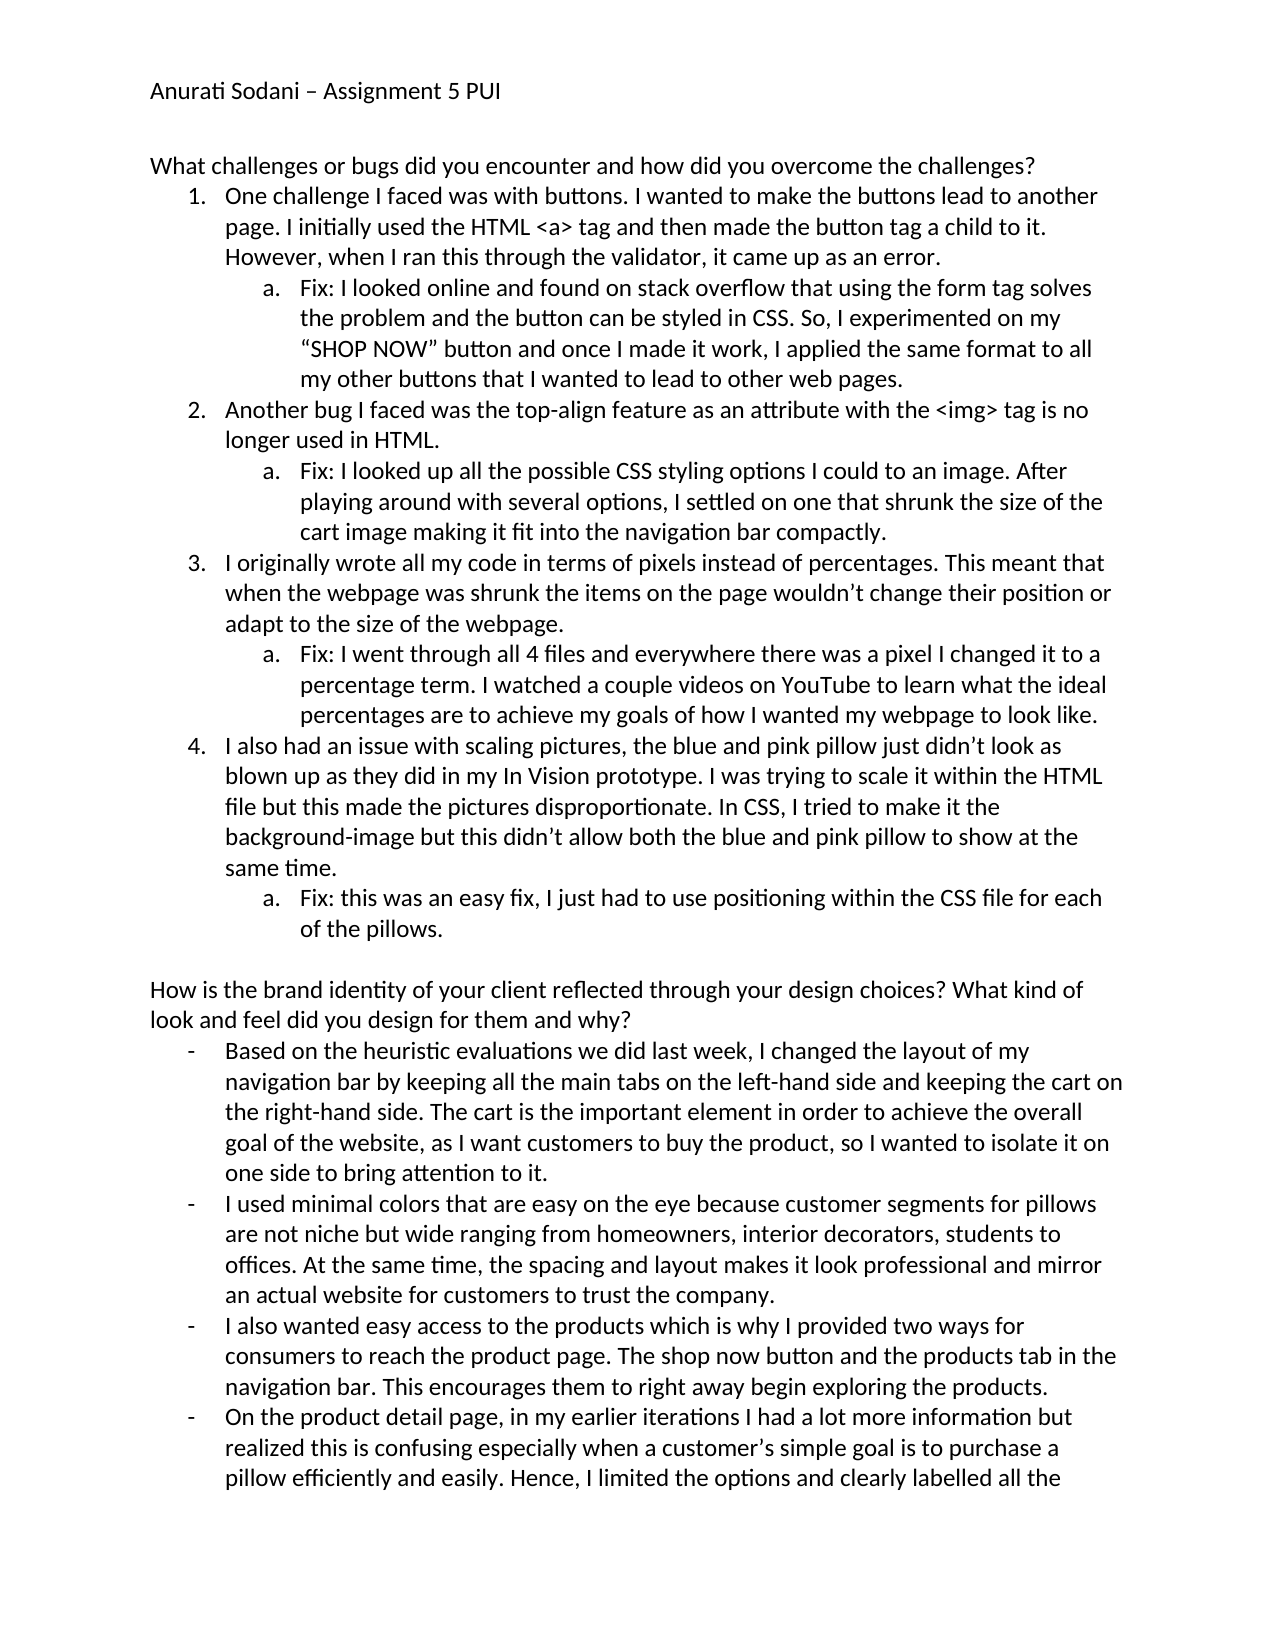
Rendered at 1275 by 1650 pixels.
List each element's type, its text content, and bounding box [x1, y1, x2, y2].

list Fix: this was an easy fix, I just had to use positioning within the CSS file for each of the pillows. [262, 882, 1125, 943]
list Fix: I went through all 4 files and everywhere there was a pixel I changed it to a percentage term. I watched a couple videos on YouTube to learn what the ideal percentages are to achieve my goals of how I wanted my webpage to look like. [262, 638, 1125, 730]
list I also wanted easy access to the products which is why I provided two ways for consumers to reach the product page. The shop now button and the products tab in the navigation bar. This encourages them to right away begin exploring the products. [187, 1310, 1125, 1401]
list One challenge I faced was with buttons. I wanted to make the buttons lead to another page. I initially used the HTML <a> tag and then made the button tag a child to it. However, when I ran this through the validator, it came up as an error. [187, 181, 1125, 272]
list Fix: I looked online and found on stack overflow that using the form tag solves the problem and the button can be styled in CSS. So, I experimented on my “SHOP NOW” button and once I made it work, I applied the same format to all my other buttons that I wanted to lead to other web pages. [262, 272, 1125, 394]
list I used minimal colors that are easy on the eye because customer segments for pillows are not niche but wide ranging from homeowners, interior decorators, students to offices. At the same time, the spacing and layout makes it look professional and mirror an actual website for customers to trust the company. [187, 1188, 1125, 1310]
list Fix: I looked up all the possible CSS styling options I could to an image. After playing around with several options, I settled on one that shrunk the size of the cart image making it fit into the navigation bar compactly. [262, 455, 1125, 547]
list Another bug I faced was the top-align feature as an attribute with the <img> tag is no longer used in HTML. [187, 394, 1125, 455]
text What challenges or bugs did you encounter and how did you overcome the challenges? [150, 150, 1125, 181]
text How is the brand identity of your client reflected through your design choices? What kind of look and feel did you design for them and why? [150, 974, 1125, 1035]
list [187, 1401, 1125, 1493]
list Based on the heuristic evaluations we did last week, I changed the layout of my navigation bar by keeping all the main tabs on the left-hand side and keeping the cart on the right-hand side. The cart is the important element in order to achieve the overall goal of the website, as I want customers to buy the product, so I wanted to isolate it on one side to bring attention to it. [187, 1035, 1125, 1188]
list I originally wrote all my code in terms of pixels instead of percentages. This meant that when the webpage was shrunk the items on the page wouldn’t change their position or adapt to the size of the webpage. [187, 547, 1125, 638]
list I also had an issue with scaling pictures, the blue and pink pillow just didn’t look as blown up as they did in my In Vision prototype. I was trying to scale it within the HTML file but this made the pictures disproportionate. In CSS, I tried to make it the background-image but this didn’t allow both the blue and pink pillow to show at the same time. [187, 730, 1125, 882]
